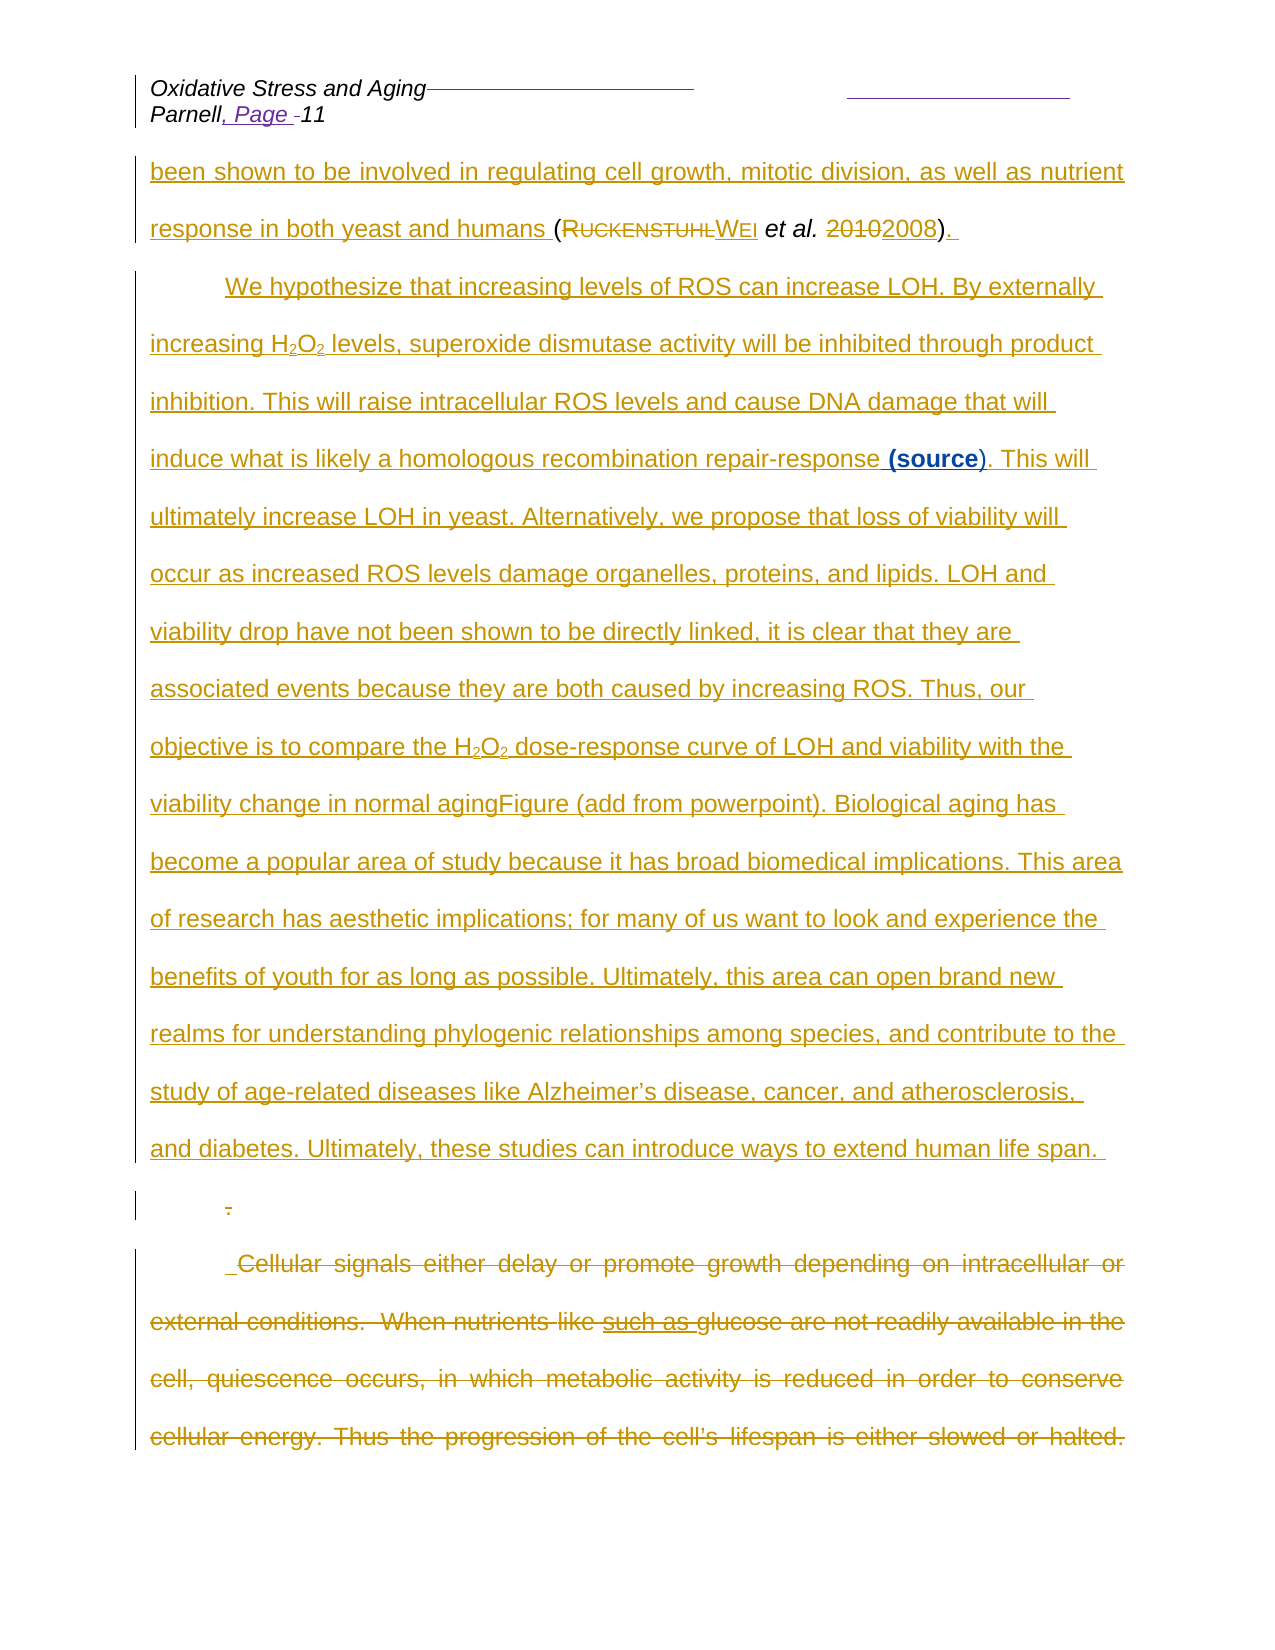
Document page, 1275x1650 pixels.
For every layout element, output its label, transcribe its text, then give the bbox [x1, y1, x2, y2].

text ( et al. ) [150, 156, 1125, 181]
text ( et al. ) [150, 183, 1125, 243]
